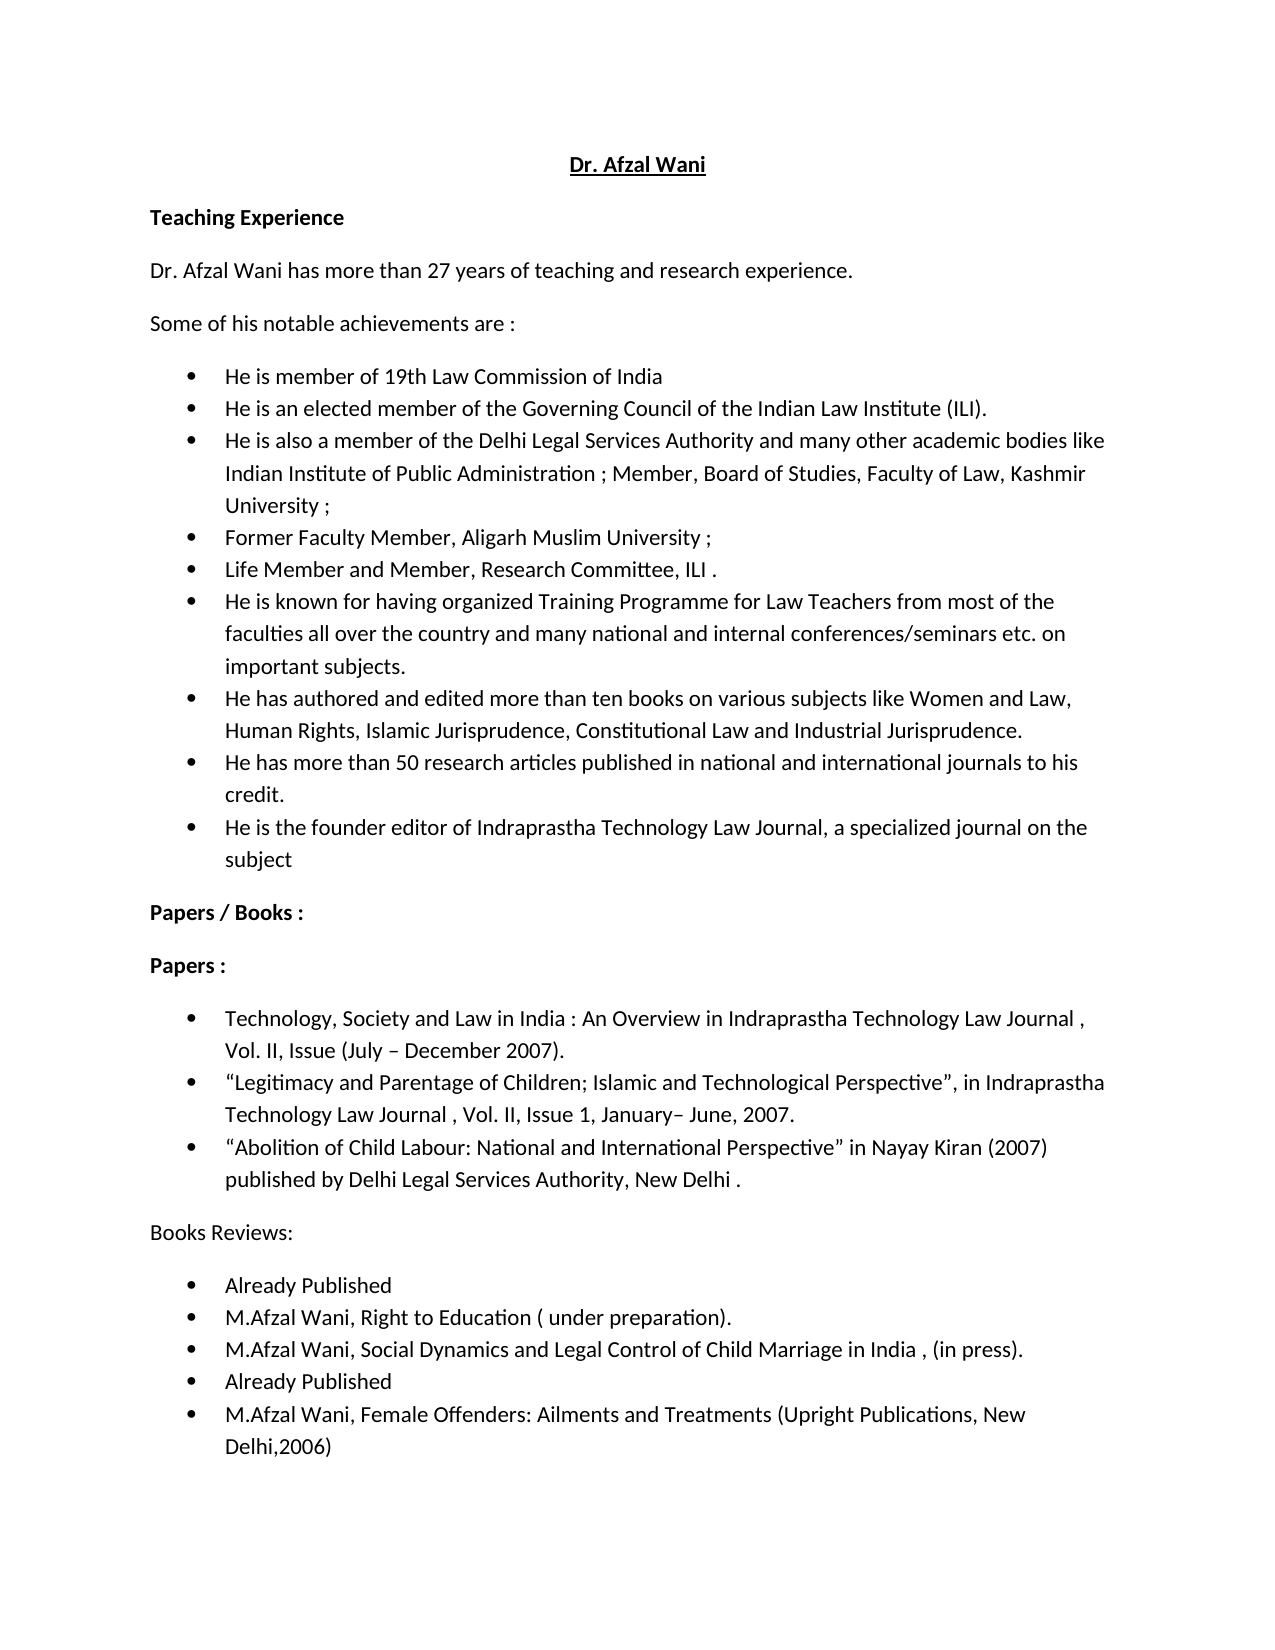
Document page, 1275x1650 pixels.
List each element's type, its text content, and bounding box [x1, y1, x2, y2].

list He is the founder editor of Indraprastha Technology Law Journal, a specialized journal on the subject [187, 813, 1125, 873]
text Papers / Books : [150, 898, 1125, 926]
list Life Member and Member, Research Committee, ILI . [187, 555, 1125, 583]
list He is member of 19th Law Commission of India [187, 362, 1125, 390]
list “Abolition of Child Labour: National and International Perspective” in Nayay Kiran (2007) published by Delhi Legal Services Authority, New Delhi . [187, 1133, 1125, 1193]
text Teaching Experience [150, 203, 1125, 231]
list He is known for having organized Training Programme for Law Teachers from most of the faculties all over the country and many national and internal conferences/seminars etc. on important subjects. [187, 587, 1125, 680]
list Technology, Society and Law in India : An Overview in Indraprastha Technology Law Journal , Vol. II, Issue (July – December 2007). [187, 1004, 1125, 1064]
list Already Published [187, 1271, 1125, 1299]
list Former Faculty Member, Aligarh Muslim University ; [187, 523, 1125, 551]
text Papers : [150, 951, 1125, 979]
list M.Afzal Wani, Right to Education ( under preparation). [187, 1303, 1125, 1331]
list M.Afzal Wani, Social Dynamics and Legal Control of Child Marriage in India , (in press). [187, 1335, 1125, 1363]
list “Legitimacy and Parentage of Children; Islamic and Technological Perspective”, in Indraprastha Technology Law Journal , Vol. II, Issue 1, January– June, 2007. [187, 1068, 1125, 1128]
text Dr. Afzal Wani [150, 150, 1125, 178]
text Books Reviews: [150, 1218, 1125, 1246]
text Dr. Afzal Wani has more than 27 years of teaching and research experience. [150, 256, 1125, 284]
list He is an elected member of the Governing Council of the Indian Law Institute (ILI). [187, 394, 1125, 422]
list He has more than 50 research articles published in national and international journals to his credit. [187, 748, 1125, 808]
text Some of his notable achievements are : [150, 309, 1125, 337]
list M.Afzal Wani, Female Offenders: Ailments and Treatments (Upright Publications, New Delhi,2006) [187, 1400, 1125, 1460]
list He has authored and edited more than ten books on various subjects like Women and Law, Human Rights, Islamic Jurisprudence, Constitutional Law and Industrial Jurisprudence. [187, 684, 1125, 744]
list He is also a member of the Delhi Legal Services Authority and many other academic bodies like Indian Institute of Public Administration ; Member, Board of Studies, Faculty of Law, Kashmir University ; [187, 426, 1125, 519]
list Already Published [187, 1367, 1125, 1396]
